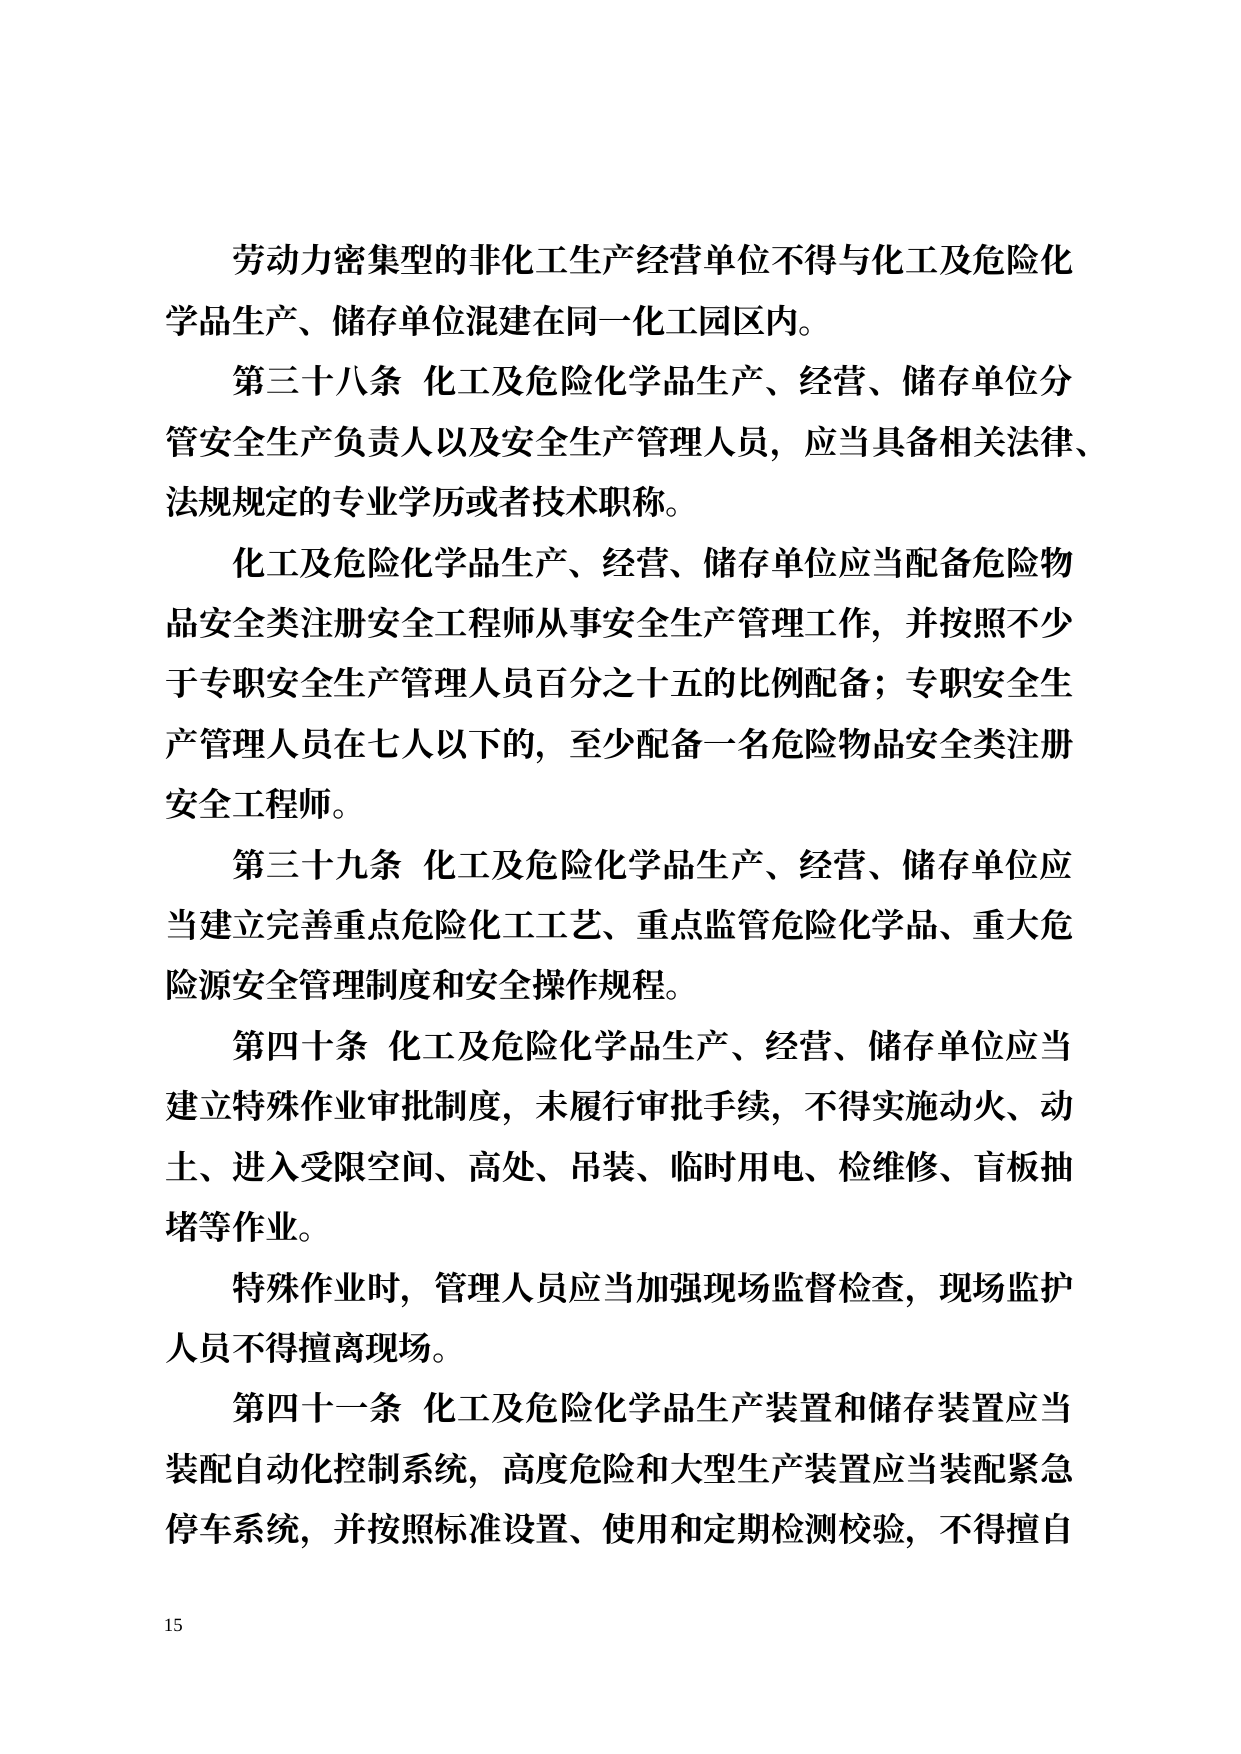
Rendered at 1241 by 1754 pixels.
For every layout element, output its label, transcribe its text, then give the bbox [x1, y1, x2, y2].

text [165, 1372, 1075, 1554]
text 特殊作业时，管理人员应当加强现场监督检查，现场监护人员不得擅离现场。 [165, 1252, 1075, 1372]
text 第四十条 化工及危险化学品生产、经营、储存单位应当建立特殊作业审批制度，未履行审批手续，不得实施动火、动土、进入受限空间、高处、吊装、临时用电、检维修、盲板抽堵等作业。 [165, 1010, 1075, 1252]
text 第三十九条 化工及危险化学品生产、经营、储存单位应当建立完善重点危险化工工艺、重点监管危险化学品、重大危险源安全管理制度和安全操作规程。 [165, 829, 1075, 1010]
text 第三十八条 化工及危险化学品生产、经营、储存单位分管安全生产负责人以及安全生产管理人员，应当具备相关法律、法规规定的专业学历或者技术职称。 [165, 345, 1075, 527]
text 化工及危险化学品生产、经营、储存单位应当配备危险物品安全类注册安全工程师从事安全生产管理工作，并按照不少于专职安全生产管理人员百分之十五的比例配备；专职安全生产管理人员在七人以下的，至少配备一名危险物品安全类注册安全工程师。 [165, 527, 1075, 829]
text 劳动力密集型的非化工生产经营单位不得与化工及危险化学品生产、储存单位混建在同一化工园区内。 [165, 224, 1075, 345]
